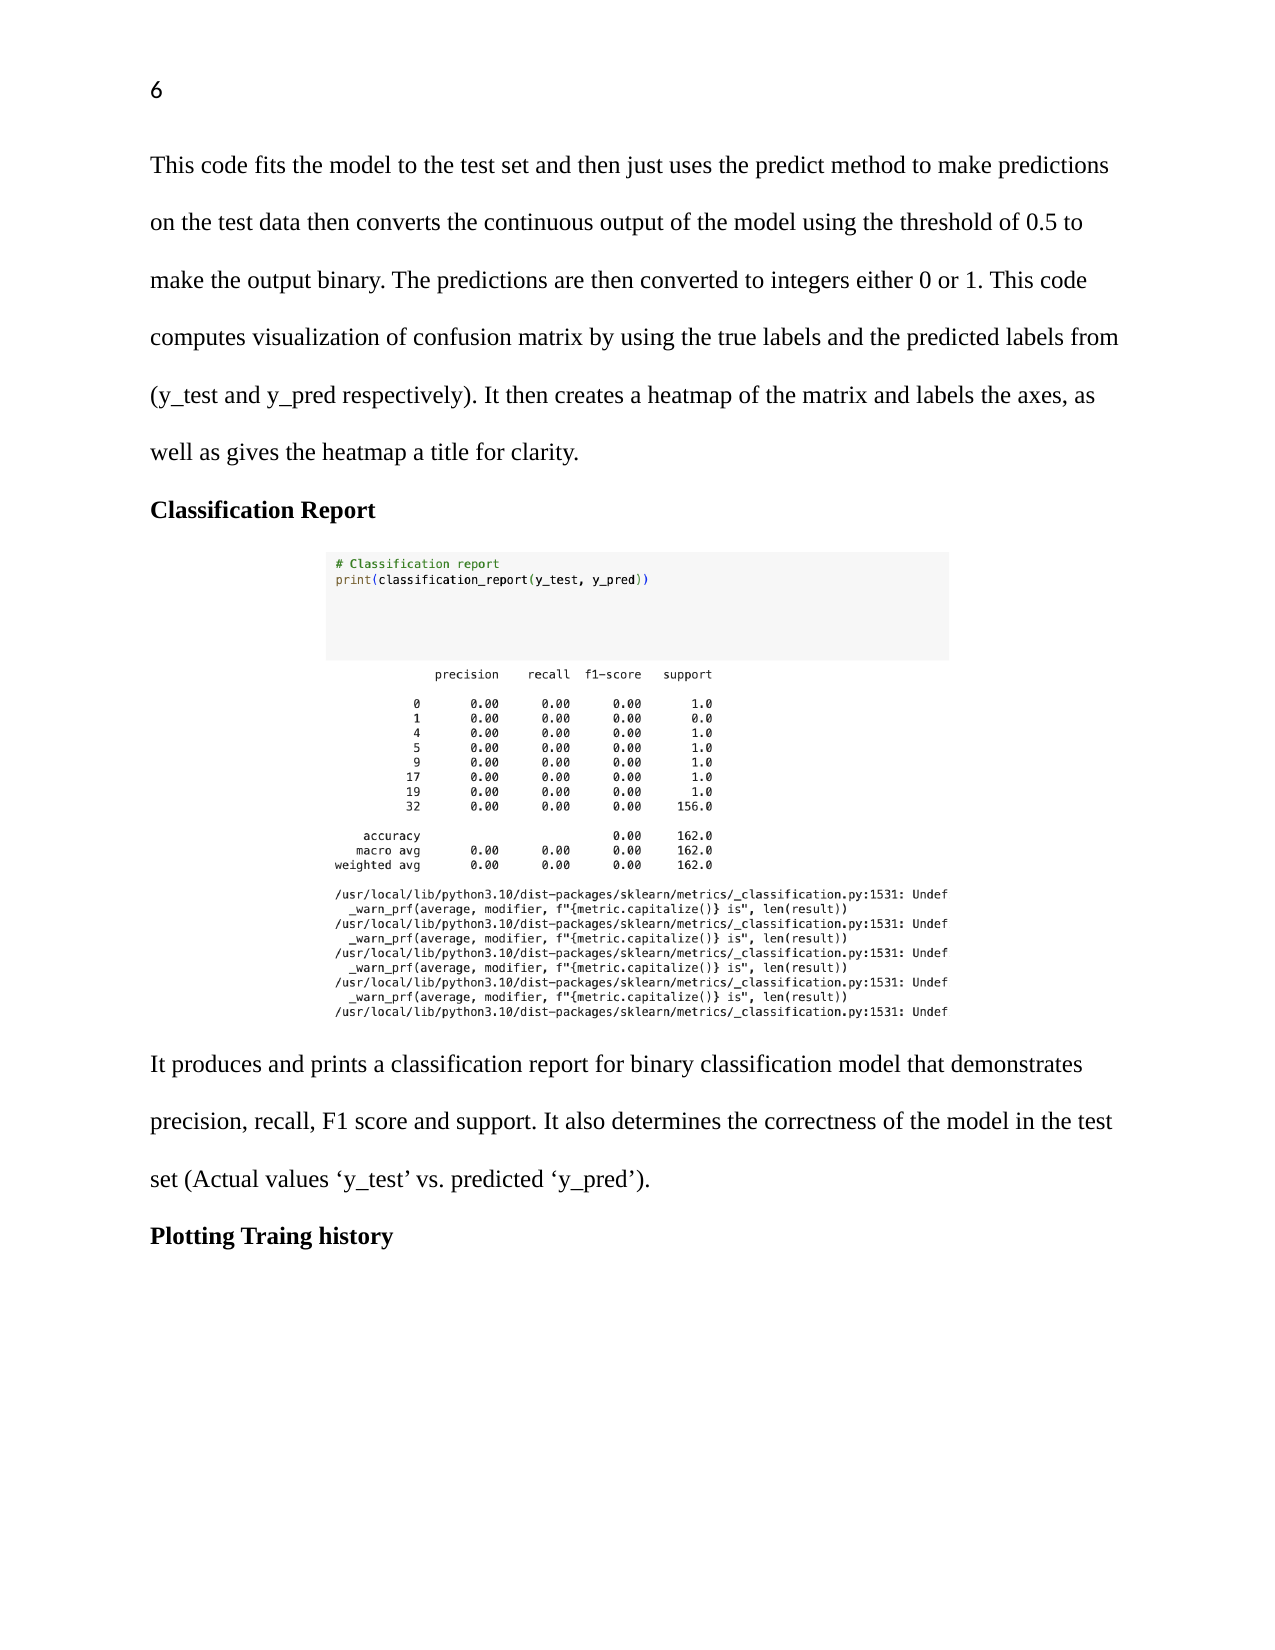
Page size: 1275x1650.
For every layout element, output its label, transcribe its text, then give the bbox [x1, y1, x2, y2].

text It produces and prints a classification report for binary classification model that demonstrates precision, recall, F1 score and support. It also determines the correctness of the model in the test set (Actual values ‘y_test’ vs. predicted ‘y_pred’). [150, 1049, 1125, 1193]
text This code fits the model to the test set and then just uses the predict method to make predictions on the test data then converts the continuous output of the model using the threshold of 0.5 to make the output binary. The predictions are then converted to integers either 0 or 1. This code computes visualization of confusion matrix by using the true labels and the predicted labels from (y_test and y_pred respectively). It then creates a heatmap of the matrix and labels the axes, as well as gives the heatmap a title for clarity. [150, 150, 1125, 466]
text Plotting Traing history [150, 1221, 1125, 1250]
picture [325, 552, 950, 1019]
text Classification Report [150, 495, 1125, 524]
